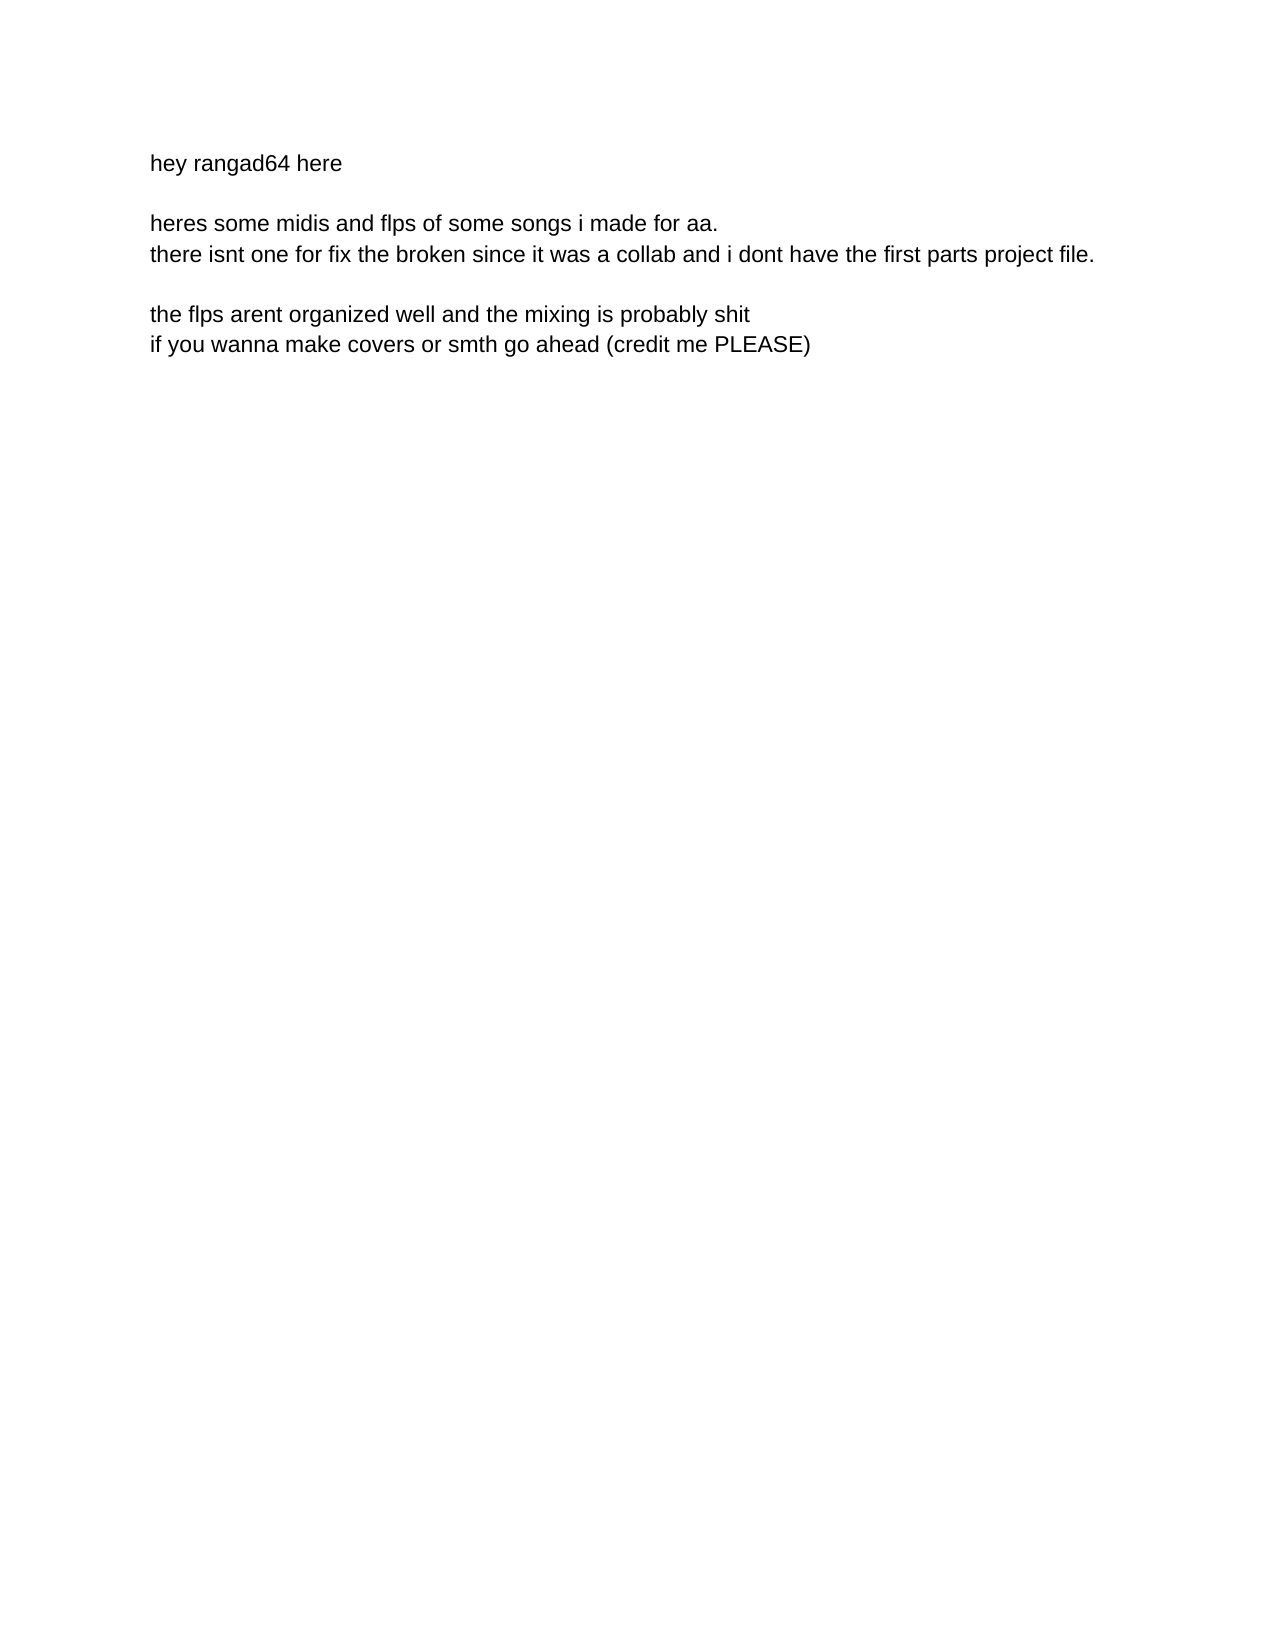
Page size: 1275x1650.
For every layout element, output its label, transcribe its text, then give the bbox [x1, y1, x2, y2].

text if you wanna make covers or smth go ahead (credit me PLEASE) [150, 331, 1125, 358]
text the flps arent organized well and the mixing is probably shit [150, 301, 1125, 327]
text heres some midis and flps of some songs i made for aa. [150, 210, 1125, 237]
text hey rangad64 here [150, 150, 1125, 176]
text there isnt one for fix the broken since it was a collab and i dont have the first parts project file. [150, 241, 1125, 267]
